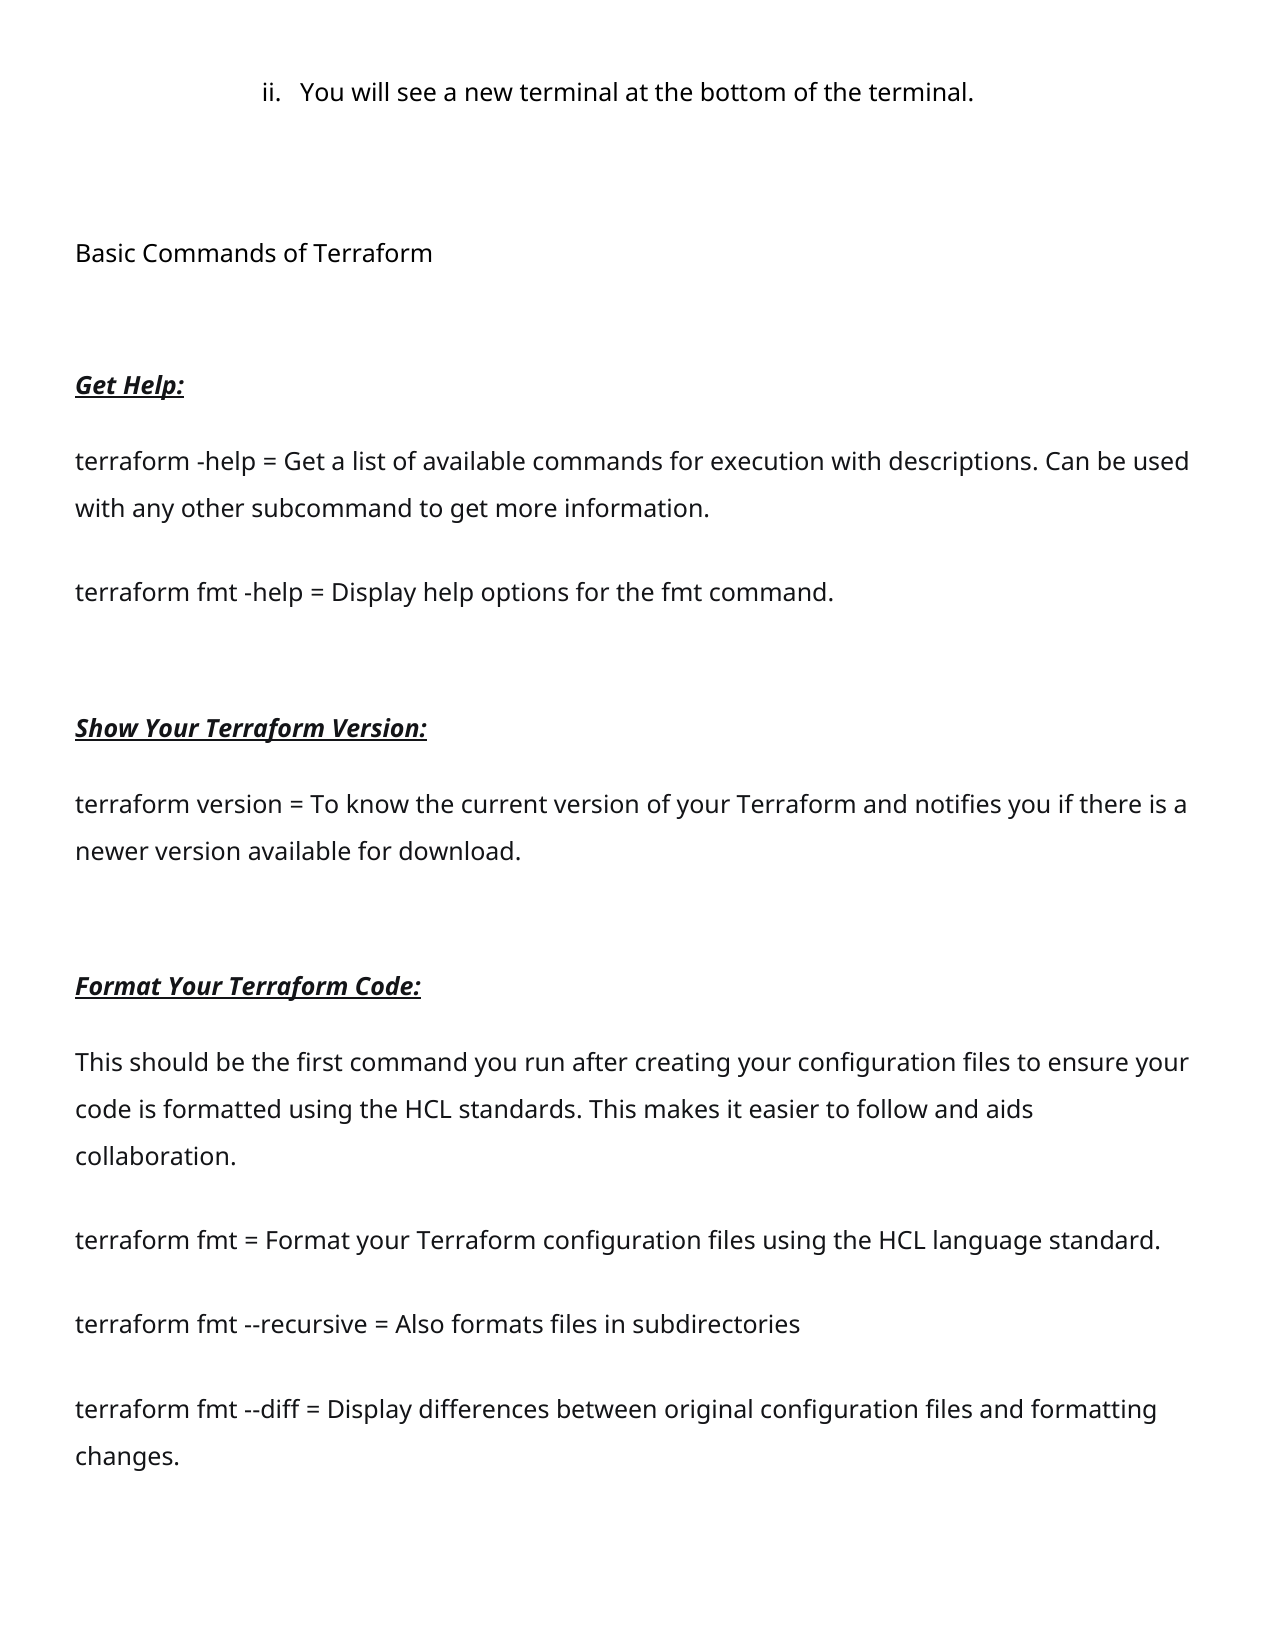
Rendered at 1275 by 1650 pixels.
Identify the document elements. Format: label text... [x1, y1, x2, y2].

text terraform fmt --diff = Display differences between original configuration files and formatting changes. [75, 1379, 1200, 1472]
subtitle Get Help: [75, 342, 1200, 402]
text terraform -help = Get a list of available commands for execution with descriptions. Can be used with any other subcommand to get more information. [75, 431, 1200, 524]
text terraform fmt = Format your Terraform configuration files using the HCL language standard. [75, 1210, 1200, 1257]
text terraform fmt -help = Display help options for the fmt command. [75, 562, 1200, 609]
list You will see a new terminal at the bottom of the terminal. [281, 75, 1200, 109]
text terraform fmt --recursive = Also formats files in subdirectories [75, 1294, 1200, 1341]
text Basic Commands of Terraform [75, 235, 1200, 269]
subtitle Format Your Terraform Code: [75, 943, 1200, 1003]
subtitle Show Your Terraform Version: [75, 685, 1200, 744]
text This should be the first command you run after creating your configuration files to ensure your code is formatted using the HCL standards. This makes it easier to follow and aids collaboration. [75, 1032, 1200, 1172]
text terraform version = To know the current version of your Terraform and notifies you if there is a newer version available for download. [75, 773, 1200, 867]
